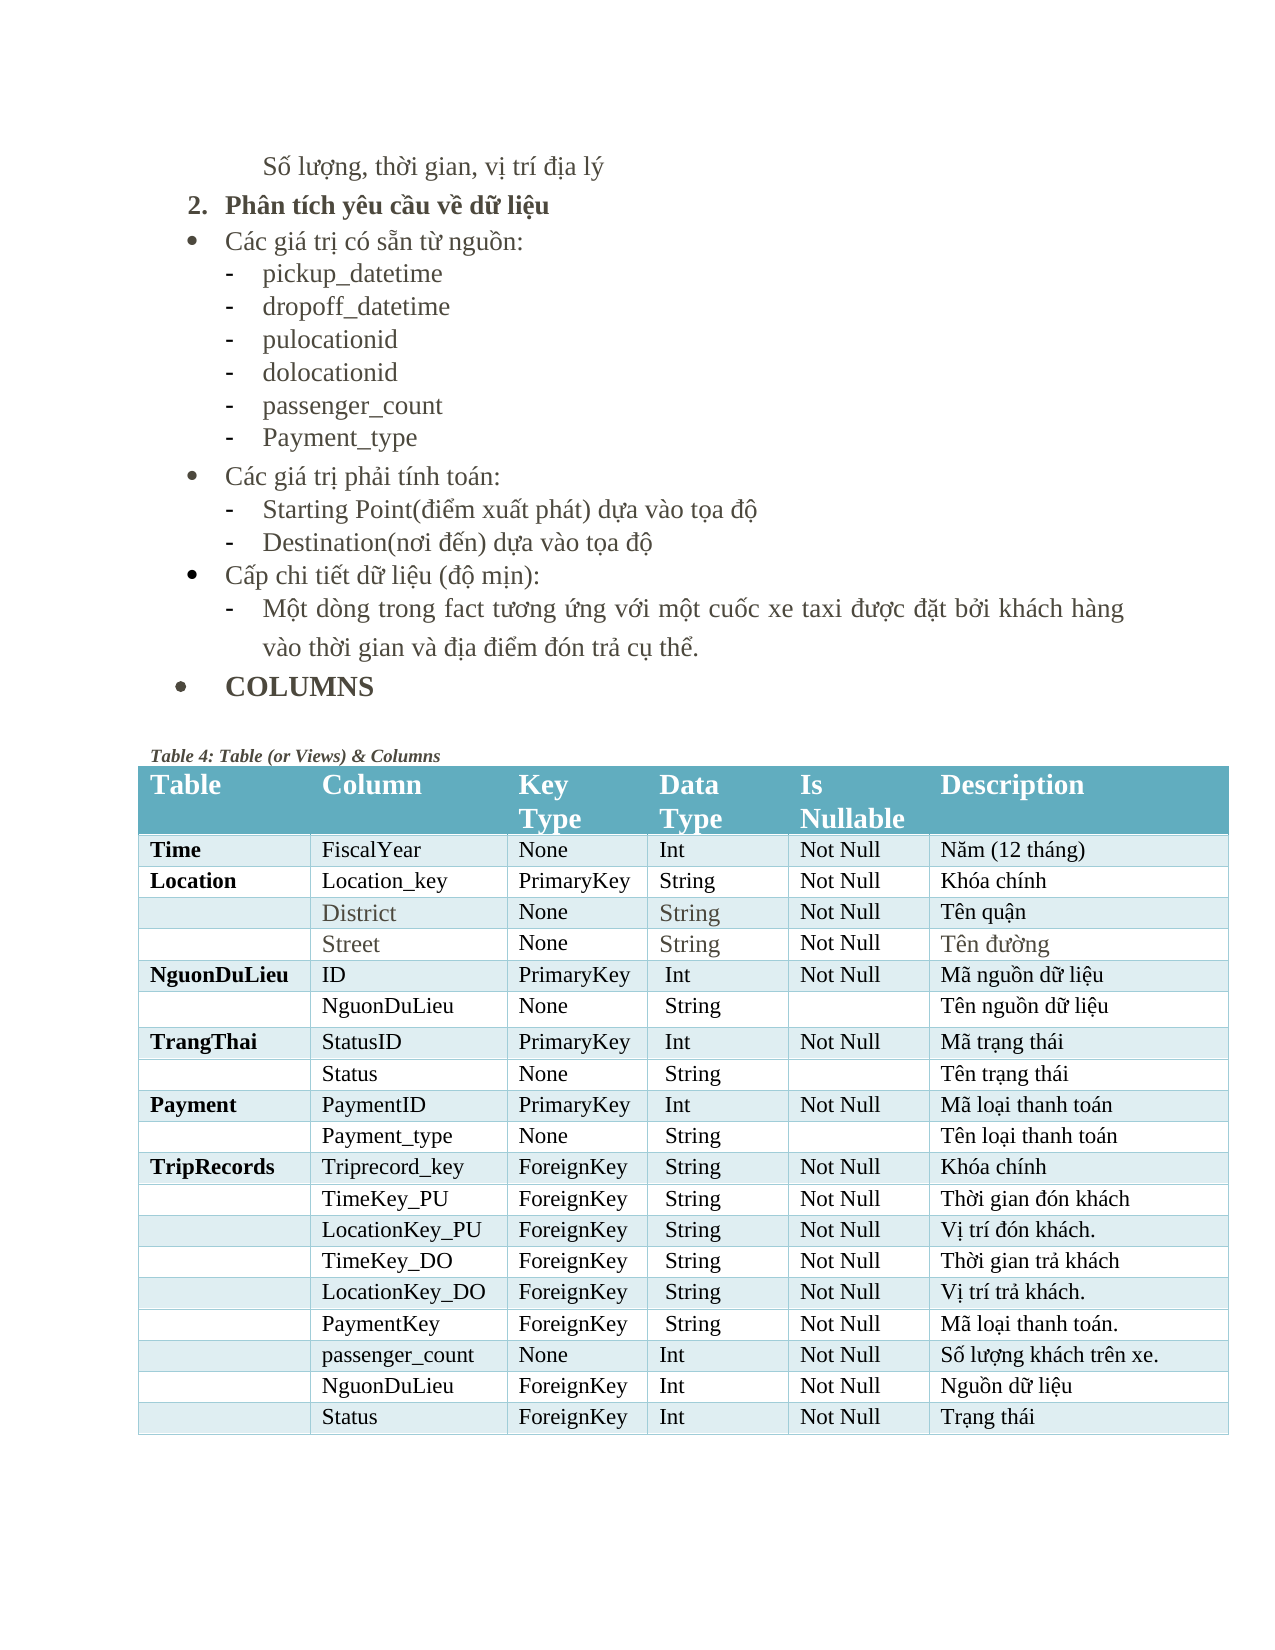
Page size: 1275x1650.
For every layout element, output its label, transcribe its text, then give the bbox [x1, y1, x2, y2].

table_cell LocationKey_DO [311, 1278, 507, 1308]
table_header Column [311, 768, 507, 834]
table_cell Time [139, 836, 310, 866]
list Phân tích yêu cầu về dữ liệu [187, 189, 1125, 220]
table_cell None [508, 836, 647, 866]
table_cell Not Null [789, 1216, 929, 1246]
table_cell ForeignKey [508, 1153, 647, 1183]
table_cell Vị trí trả khách. [930, 1278, 1228, 1308]
table_cell Int [648, 1091, 788, 1121]
table_cell [789, 992, 929, 1027]
table_cell String [648, 1153, 788, 1183]
table_cell Int [648, 1028, 788, 1058]
table_cell Location_key [311, 867, 507, 897]
table_cell None [508, 929, 647, 959]
table_cell [139, 1310, 310, 1340]
table_cell [139, 992, 310, 1027]
table_cell Payment [139, 1091, 310, 1121]
table_cell TimeKey_PU [311, 1185, 507, 1215]
list pickup_datetime [225, 257, 1125, 289]
table_cell Not Null [789, 1185, 929, 1215]
table_cell Not Null [789, 1310, 929, 1340]
table_cell String [648, 992, 788, 1027]
table_cell ForeignKey [508, 1278, 647, 1308]
table_cell TrangThai [139, 1028, 310, 1058]
list Payment_type [225, 421, 1125, 453]
table_header Key Type [508, 768, 647, 834]
table_header Table [139, 768, 310, 834]
table_cell String [648, 1278, 788, 1308]
table_cell Tên đường [930, 929, 1228, 959]
table_header Description [930, 768, 1228, 834]
table_cell Not Null [789, 1028, 929, 1058]
table_cell Mã loại thanh toán [930, 1091, 1228, 1121]
table_cell String [648, 1122, 788, 1152]
table_cell ForeignKey [508, 1372, 647, 1402]
table_cell Payment_type [311, 1122, 507, 1152]
table_cell Int [648, 1403, 788, 1433]
table_cell Not Null [789, 1153, 929, 1183]
table_cell Not Null [789, 867, 929, 897]
table_cell Int [648, 1341, 788, 1371]
table_cell [139, 1403, 310, 1433]
table_cell [789, 1060, 929, 1090]
table_cell Int [648, 961, 788, 991]
list Starting Point(điểm xuất phát) dựa vào tọa độ [225, 493, 1125, 524]
table_cell ForeignKey [508, 1185, 647, 1215]
table_cell TimeKey_DO [311, 1247, 507, 1277]
table_cell Mã trạng thái [930, 1028, 1228, 1058]
table_cell [139, 1278, 310, 1308]
table_cell Status [311, 1060, 507, 1090]
table_cell [139, 898, 310, 928]
table_cell Thời gian đón khách [930, 1185, 1228, 1215]
table_cell [139, 1372, 310, 1402]
table_cell Triprecord_key [311, 1153, 507, 1183]
table_cell Vị trí đón khách. [930, 1216, 1228, 1246]
table_cell Location [139, 867, 310, 897]
table_cell Tên quận [930, 898, 1228, 928]
table_cell [139, 1060, 310, 1090]
table_cell StatusID [311, 1028, 507, 1058]
table_cell NguonDuLieu [311, 1372, 507, 1402]
list dolocationid [225, 356, 1125, 387]
table_cell ID [311, 961, 507, 991]
table_cell String [648, 867, 788, 897]
table_cell [139, 1341, 310, 1371]
table_cell Not Null [789, 836, 929, 866]
table_cell Mã nguồn dữ liệu [930, 961, 1228, 991]
table_cell String [648, 1185, 788, 1215]
table_cell PrimaryKey [508, 867, 647, 897]
list Số lượng, thời gian, vị trí địa lý [262, 150, 1125, 181]
list Cấp chi tiết dữ liệu (độ mịn): [187, 559, 1125, 590]
table_cell Not Null [789, 1372, 929, 1402]
table_cell String [648, 1310, 788, 1340]
list COLUMNS [187, 669, 1125, 703]
table_cell Khóa chính [930, 867, 1228, 897]
table_cell ForeignKey [508, 1403, 647, 1433]
table_cell Nguồn dữ liệu [930, 1372, 1228, 1402]
table_cell None [508, 1122, 647, 1152]
table_cell Thời gian trả khách [930, 1247, 1228, 1277]
table_cell String [648, 898, 788, 928]
table_cell Not Null [789, 1091, 929, 1121]
table_cell ForeignKey [508, 1216, 647, 1246]
table_cell TripRecords [139, 1153, 310, 1183]
table_cell FiscalYear [311, 836, 507, 866]
table_cell Not Null [789, 1247, 929, 1277]
table_cell [139, 1185, 310, 1215]
table_cell District [311, 898, 507, 928]
table_cell [139, 1122, 310, 1152]
list Các giá trị phải tính toán: [187, 461, 1125, 492]
table_cell PaymentID [311, 1091, 507, 1121]
table_header Data Type [648, 768, 788, 834]
table_cell Status [311, 1403, 507, 1433]
list Một dòng trong fact tương ứng với một cuốc xe taxi được đặt bởi khách hàng vào thời gian và địa điểm đón trả cụ thể. [225, 592, 1125, 662]
table_cell Not Null [789, 898, 929, 928]
table_cell NguonDuLieu [311, 992, 507, 1027]
table_cell Năm (12 tháng) [930, 836, 1228, 866]
table_cell Số lượng khách trên xe. [930, 1341, 1228, 1371]
table_cell [789, 1122, 929, 1152]
list Destination(nơi đến) dựa vào tọa độ [225, 526, 1125, 557]
table_cell Not Null [789, 1341, 929, 1371]
table_cell String [648, 1060, 788, 1090]
table_cell Mã loại thanh toán. [930, 1310, 1228, 1340]
table_cell Not Null [789, 1403, 929, 1433]
table_cell Int [648, 1372, 788, 1402]
table_cell ForeignKey [508, 1247, 647, 1277]
table_cell None [508, 898, 647, 928]
list pulocationid [225, 323, 1125, 354]
table_cell Tên loại thanh toán [930, 1122, 1228, 1152]
table_cell PrimaryKey [508, 961, 647, 991]
list passenger_count [225, 389, 1125, 420]
table_cell String [648, 929, 788, 959]
list dropoff_datetime [225, 290, 1125, 321]
table_cell String [648, 1216, 788, 1246]
table_header Is Nullable [789, 768, 929, 834]
table_cell PrimaryKey [508, 1028, 647, 1058]
table_cell Trạng thái [930, 1403, 1228, 1433]
table_cell NguonDuLieu [139, 961, 310, 991]
table_cell [139, 929, 310, 959]
table_cell Tên nguồn dữ liệu [930, 992, 1228, 1027]
table_cell Khóa chính [930, 1153, 1228, 1183]
table_cell ForeignKey [508, 1310, 647, 1340]
table_cell PrimaryKey [508, 1091, 647, 1121]
table_cell Int [648, 836, 788, 866]
table_cell passenger_count [311, 1341, 507, 1371]
table_cell Not Null [789, 929, 929, 959]
table_cell None [508, 1341, 647, 1371]
table_cell Not Null [789, 1278, 929, 1308]
table_cell [139, 1247, 310, 1277]
list Các giá trị có sẵn từ nguồn: [187, 224, 1125, 256]
table_cell Street [311, 929, 507, 959]
table_cell None [508, 1060, 647, 1090]
table_cell PaymentKey [311, 1310, 507, 1340]
table_cell Not Null [789, 961, 929, 991]
table_cell None [508, 992, 647, 1027]
table_cell String [648, 1247, 788, 1277]
table_cell LocationKey_PU [311, 1216, 507, 1246]
table_cell [139, 1216, 310, 1246]
table_cell Tên trạng thái [930, 1060, 1228, 1090]
